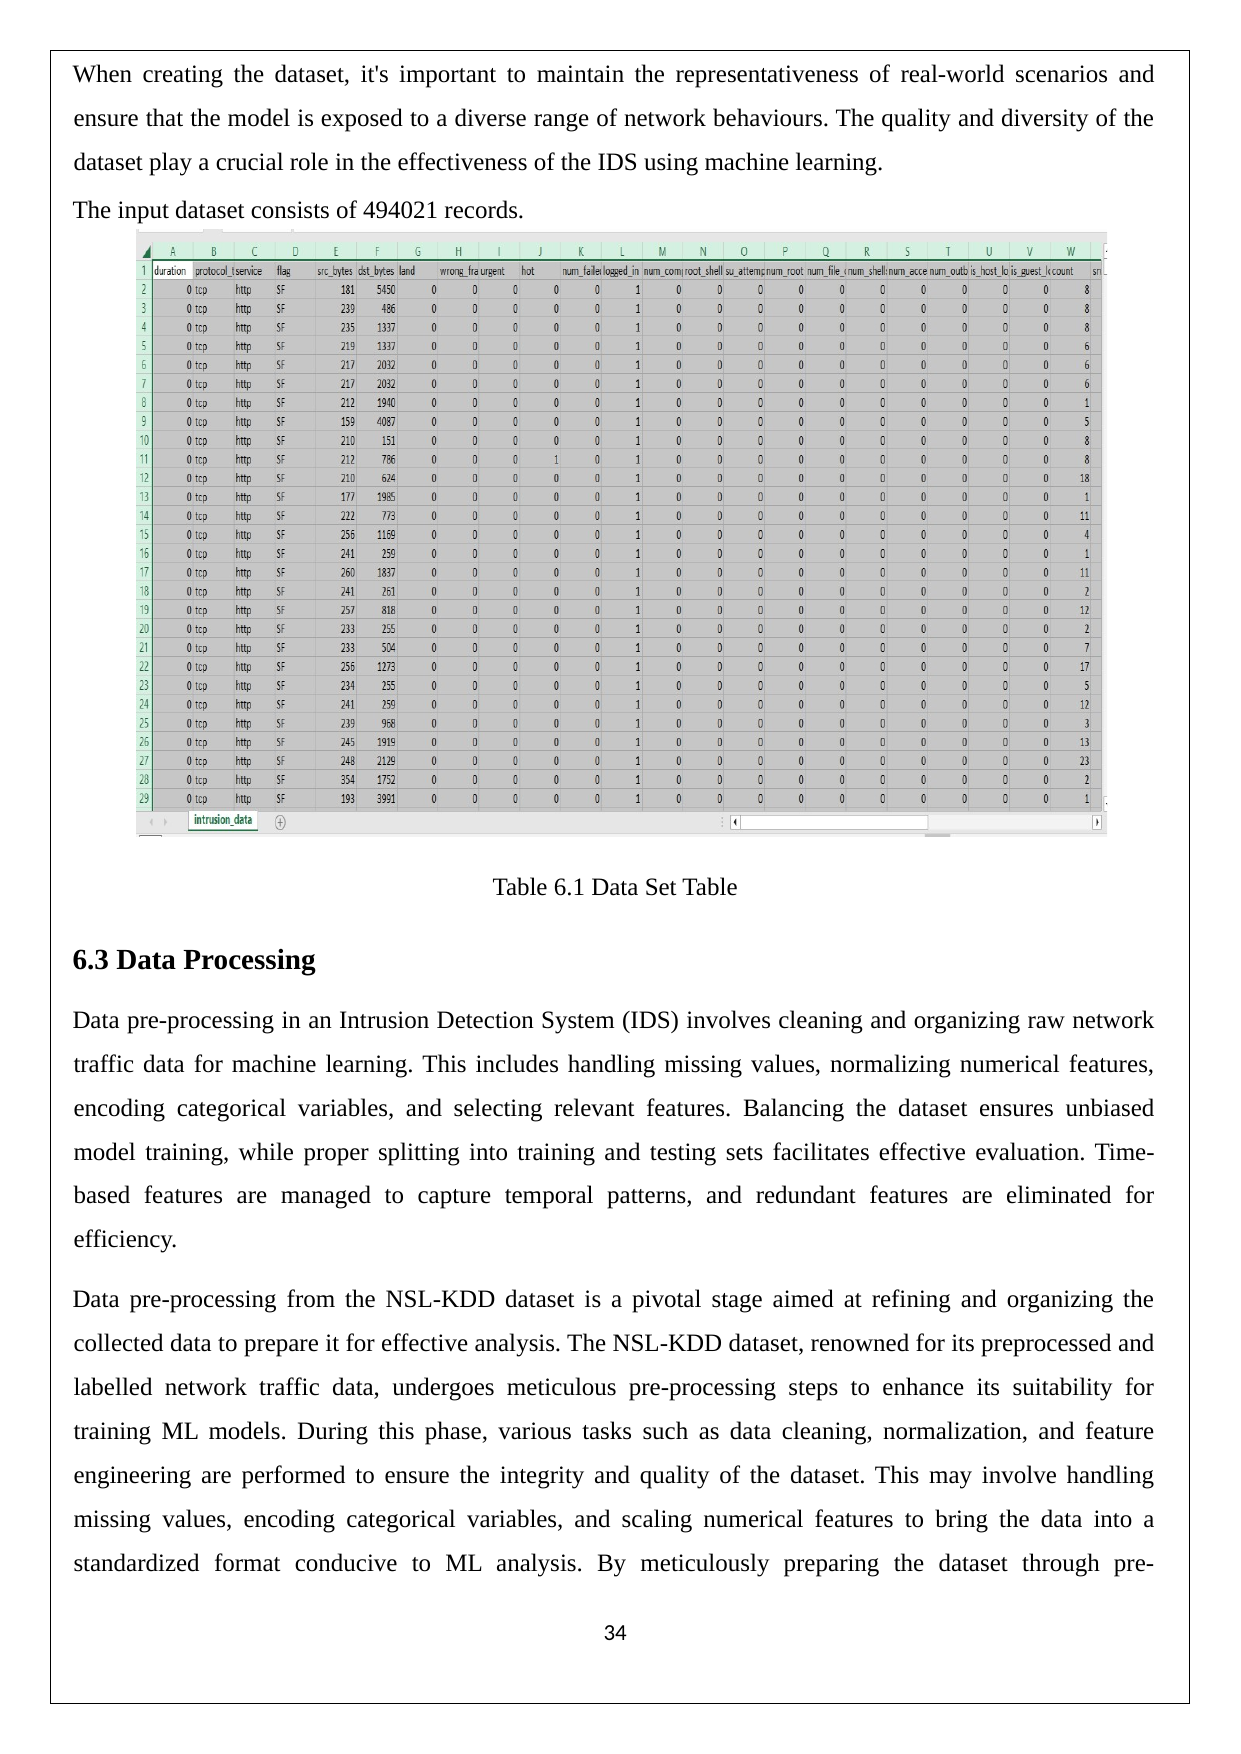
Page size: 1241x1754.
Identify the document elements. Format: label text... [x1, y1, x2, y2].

text Table 6.1 Data Set Table [74, 872, 1156, 901]
text The input dataset consists of 494021 records. [72, 195, 1156, 224]
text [72, 1284, 1156, 1576]
text When creating the dataset, it's important to maintain the representativeness of real-world scenarios and ensure that the model is exposed to a diverse range of network behaviours. The quality and diversity of the dataset play a crucial role in the effectiveness of the IDS using machine learning. [72, 59, 1156, 176]
subtitle 6.3 Data Processing [72, 942, 1156, 976]
text Data pre-processing in an Intrusion Detection System (IDS) involves cleaning and organizing raw network traffic data for machine learning. This includes handling missing values, normalizing numerical features, encoding categorical variables, and selecting relevant features. Balancing the dataset ensures unbiased model training, while proper splitting into training and testing sets facilitates effective evaluation. Time-based features are managed to capture temporal patterns, and redundant features are eliminated for efficiency. [72, 1005, 1156, 1253]
picture [136, 229, 1108, 837]
